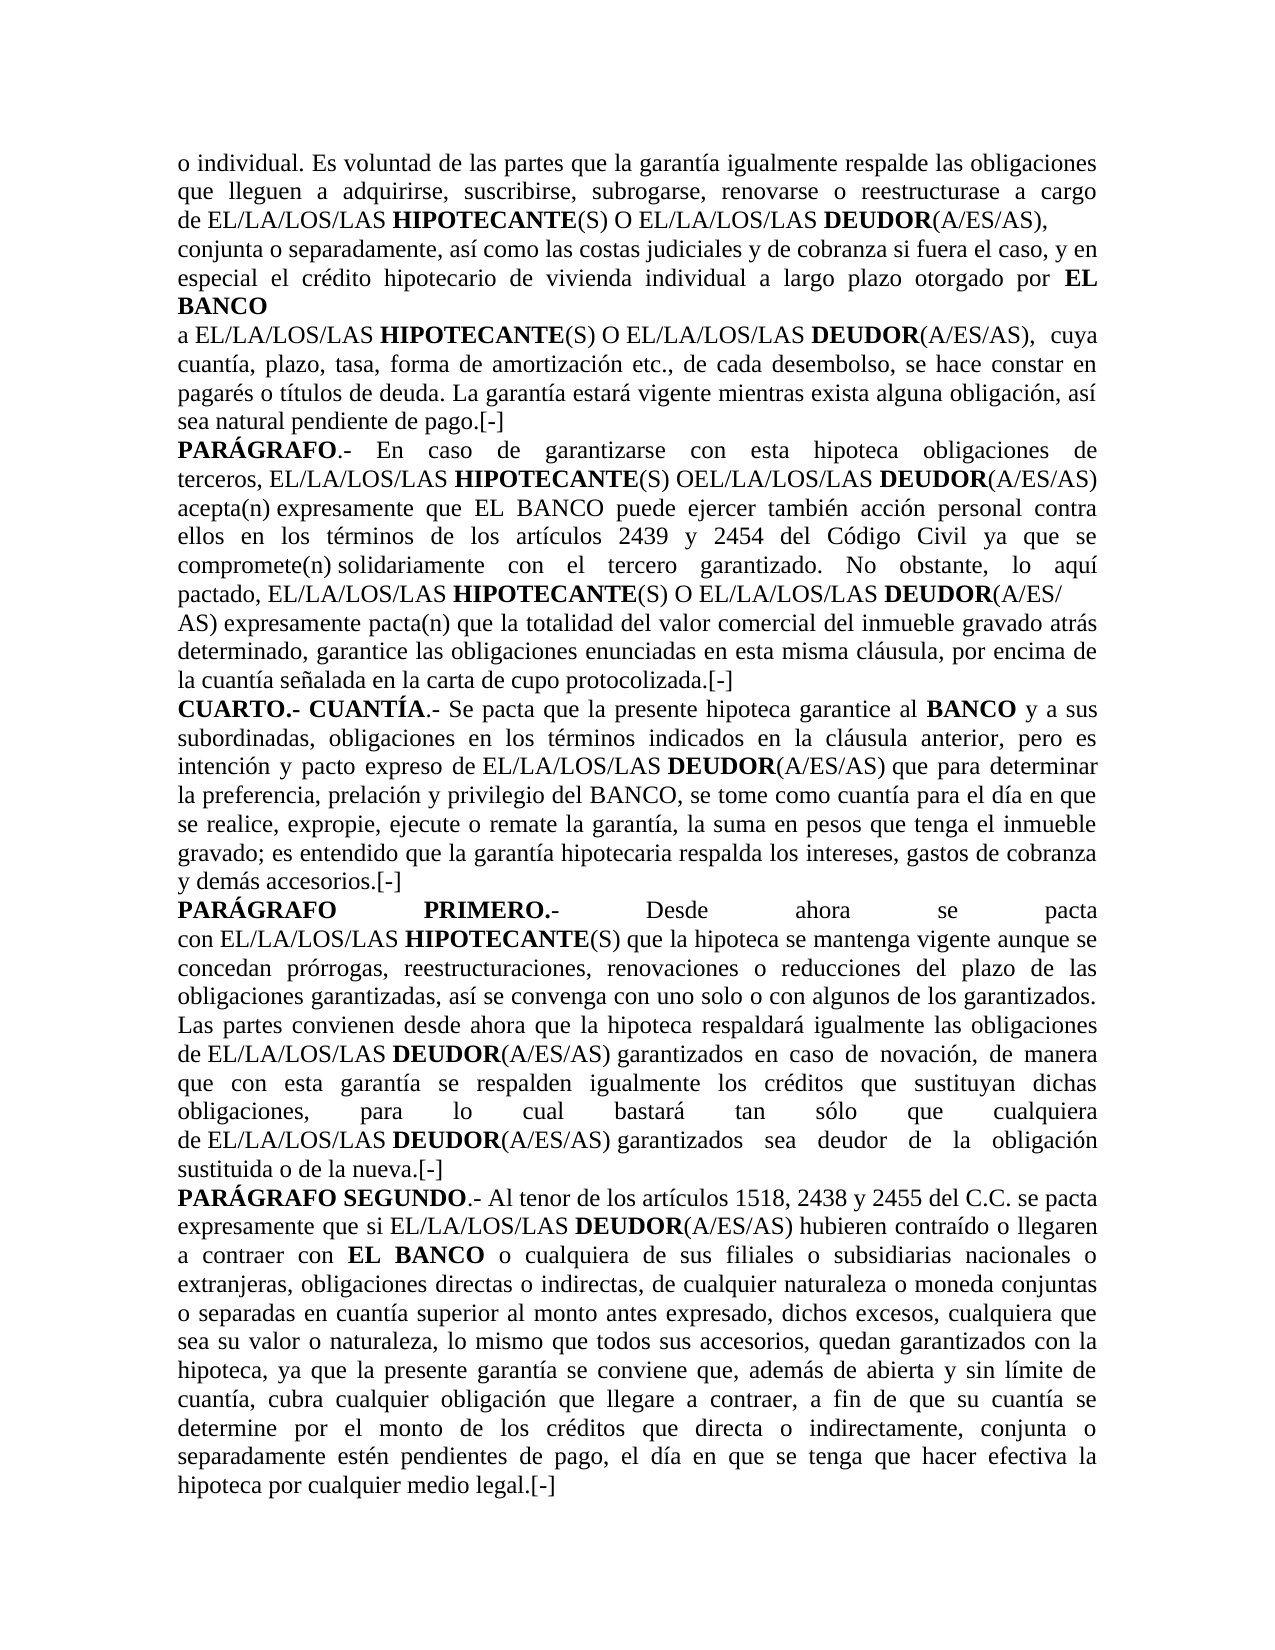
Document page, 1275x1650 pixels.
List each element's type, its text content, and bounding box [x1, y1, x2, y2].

text CUARTO.- CUANTÍA.- Se pacta que la presente hipoteca garantice al BANCO y a sus subordinadas, obligaciones en los términos indicados en la cláusula anterior, pero es intención y pacto expreso de EL/LA/LOS/LAS DEUDOR(A/ES/AS) que para determinar la preferencia, prelación y privilegio del BANCO, se tome como cuantía para el día en que se realice, expropie, ejecute o remate la garantía, la suma en pesos que tenga el inmueble gravado; es entendido que la garantía hipotecaria respalda los intereses, gastos de cobranza y demás accesorios.[-] [177, 694, 1098, 895]
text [177, 148, 1098, 435]
text PARÁGRAFO SEGUNDO.- Al tenor de los artículos 1518, 2438 y 2455 del C.C. se pacta expresamente que si EL/LA/LOS/LAS DEUDOR(A/ES/AS) hubieren contraído o llegaren a contraer con EL BANCO o cualquiera de sus filiales o subsidiarias nacionales o extranjeras, obligaciones directas o indirectas, de cualquier naturaleza o moneda conjuntas o separadas en cuantía superior al monto antes expresado, dichos excesos, cualquiera que sea su valor o naturaleza, lo mismo que todos sus accesorios, quedan garantizados con la hipoteca, ya que la presente garantía se conviene que, además de abierta y sin límite de cuantía, cubra cualquier obligación que llegare a contraer, a fin de que su cuantía se determine por el monto de los créditos que directa o indirectamente, conjunta o separadamente estén pendientes de pago, el día en que se tenga que hacer efectiva la hipoteca por cualquier medio legal.[-] [177, 1183, 1098, 1499]
text PARÁGRAFO PRIMERO.- Desde ahora se pacta con EL/LA/LOS/LAS HIPOTECANTE(S) que la hipoteca se mantenga vigente aunque se concedan prórrogas, reestructuraciones, renovaciones o reducciones del plazo de las obligaciones garantizadas, así se convenga con uno solo o con algunos de los garantizados. Las partes convienen desde ahora que la hipoteca respaldará igualmente las obligaciones de EL/LA/LOS/LAS DEUDOR(A/ES/AS) garantizados en caso de novación, de manera que con esta garantía se respalden igualmente los créditos que sustituyan dichas obligaciones, para lo cual bastará tan sólo que cualquiera de EL/LA/LOS/LAS DEUDOR(A/ES/AS) garantizados sea deudor de la obligación sustituida o de la nueva.[-] [177, 895, 1098, 1183]
text PARÁGRAFO.- En caso de garantizarse con esta hipoteca obligaciones de terceros, EL/LA/LOS/LAS HIPOTECANTE(S) OEL/LA/LOS/LAS DEUDOR(A/ES/AS) acepta(n) expresamente que EL BANCO puede ejercer también acción personal contra ellos en los términos de los artículos 2439 y 2454 del Código Civil ya que se compromete(n) solidariamente con el tercero garantizado. No obstante, lo aquí pactado, EL/LA/LOS/LAS HIPOTECANTE(S) O EL/LA/LOS/LAS DEUDOR(A/ES/AS) expresamente pacta(n) que la totalidad del valor comercial del inmueble gravado atrás determinado, garantice las obligaciones enunciadas en esta misma cláusula, por encima de la cuantía señalada en la carta de cupo protocolizada.[-] [177, 435, 1098, 694]
